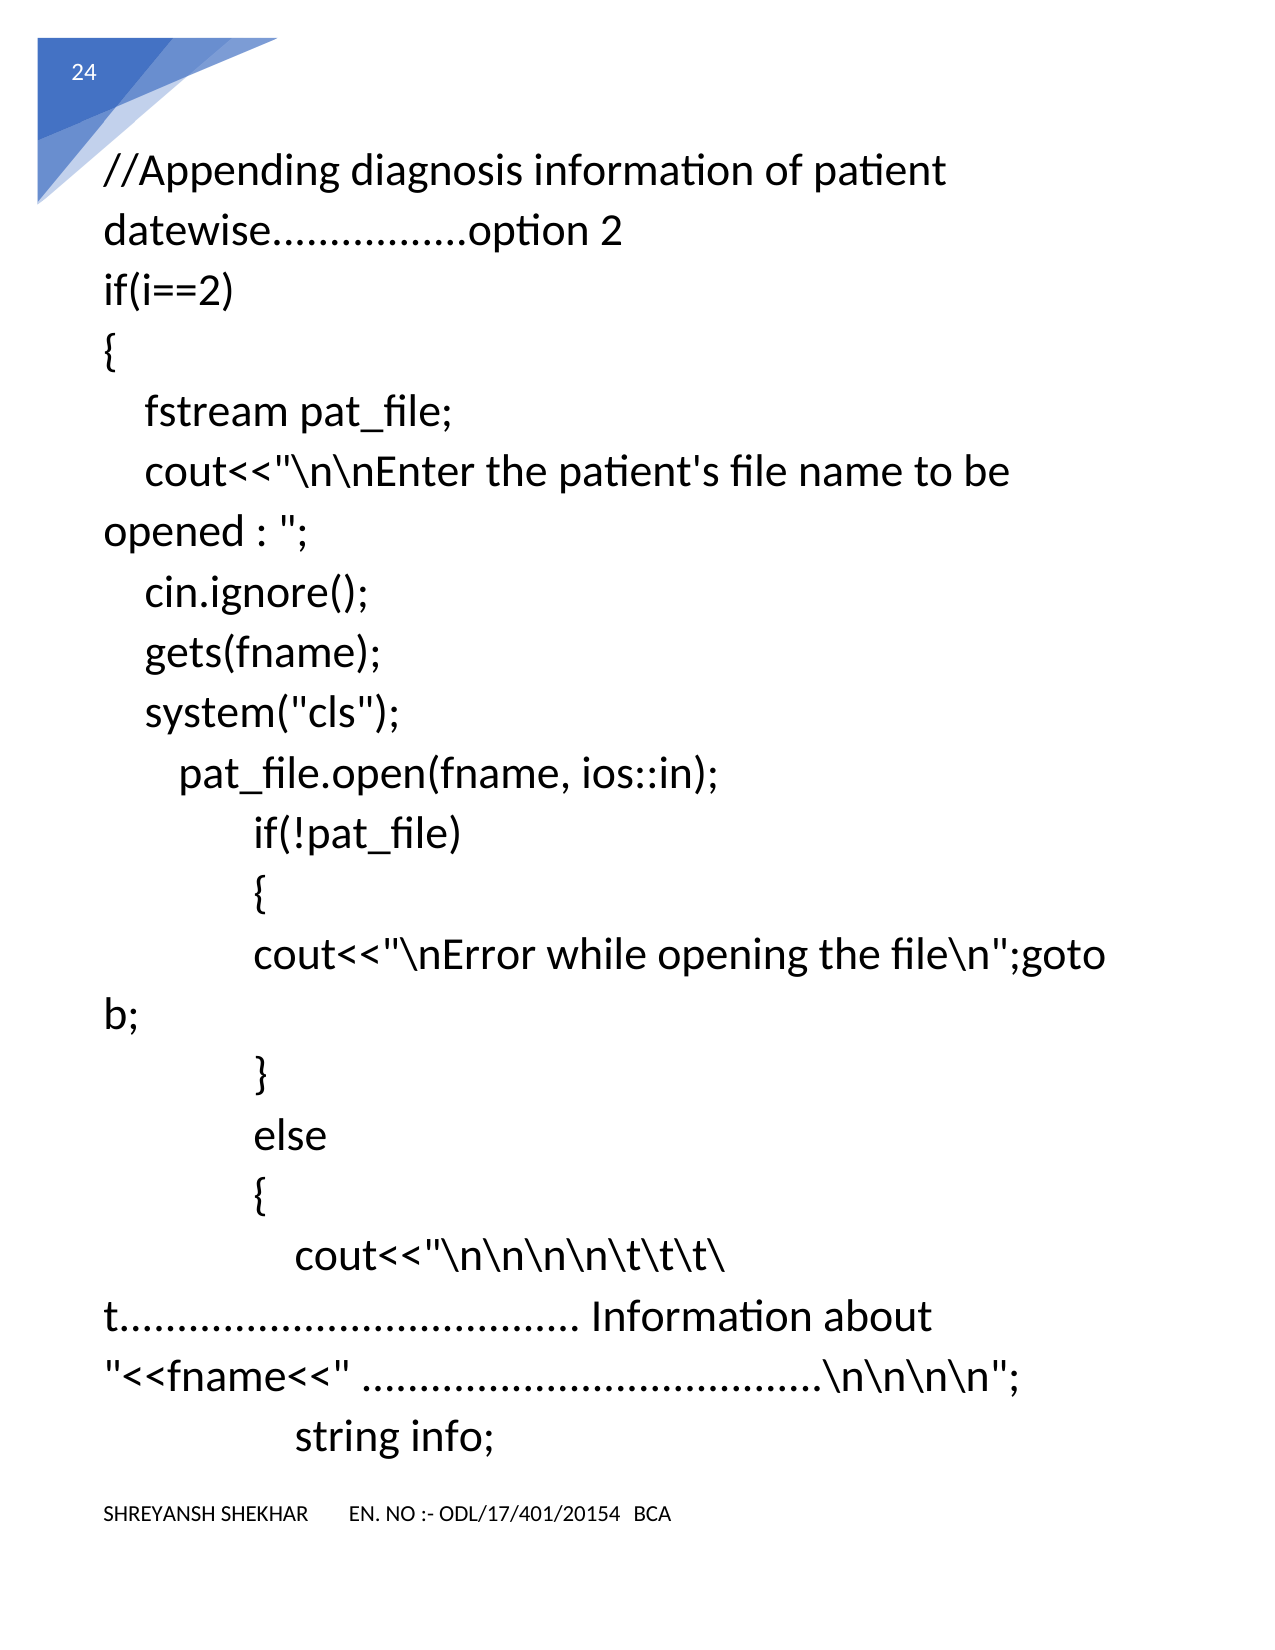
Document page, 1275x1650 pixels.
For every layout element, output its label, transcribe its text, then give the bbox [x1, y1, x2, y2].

text system("cls"); [103, 683, 1126, 739]
text cin.ignore(); [103, 563, 1126, 619]
text cout<<"\n\nEnter the patient's file name to be opened : "; [103, 442, 1126, 558]
text if(i==2) [103, 261, 1126, 317]
text //Appending diagnosis information of patient datewise.................option 2 [103, 141, 1126, 257]
text pat_file.open(fname, ios::in); [103, 744, 1126, 799]
text } [103, 1045, 1126, 1101]
text { [103, 1166, 1126, 1222]
text gets(fname); [103, 623, 1126, 679]
text { [103, 864, 1126, 920]
text string info; [103, 1407, 1126, 1463]
picture [37, 37, 279, 206]
text { [103, 321, 1126, 377]
text cout<<"\n\n\n\n\t\t\t\t........................................ Information about "<<fname<<" ........................................\n\n\n\n"; [103, 1226, 1126, 1403]
text cout<<"\nError while opening the file\n";goto b; [103, 924, 1126, 1041]
text fstream pat_file; [103, 382, 1126, 438]
text if(!pat_file) [103, 804, 1126, 860]
text else [103, 1106, 1126, 1161]
